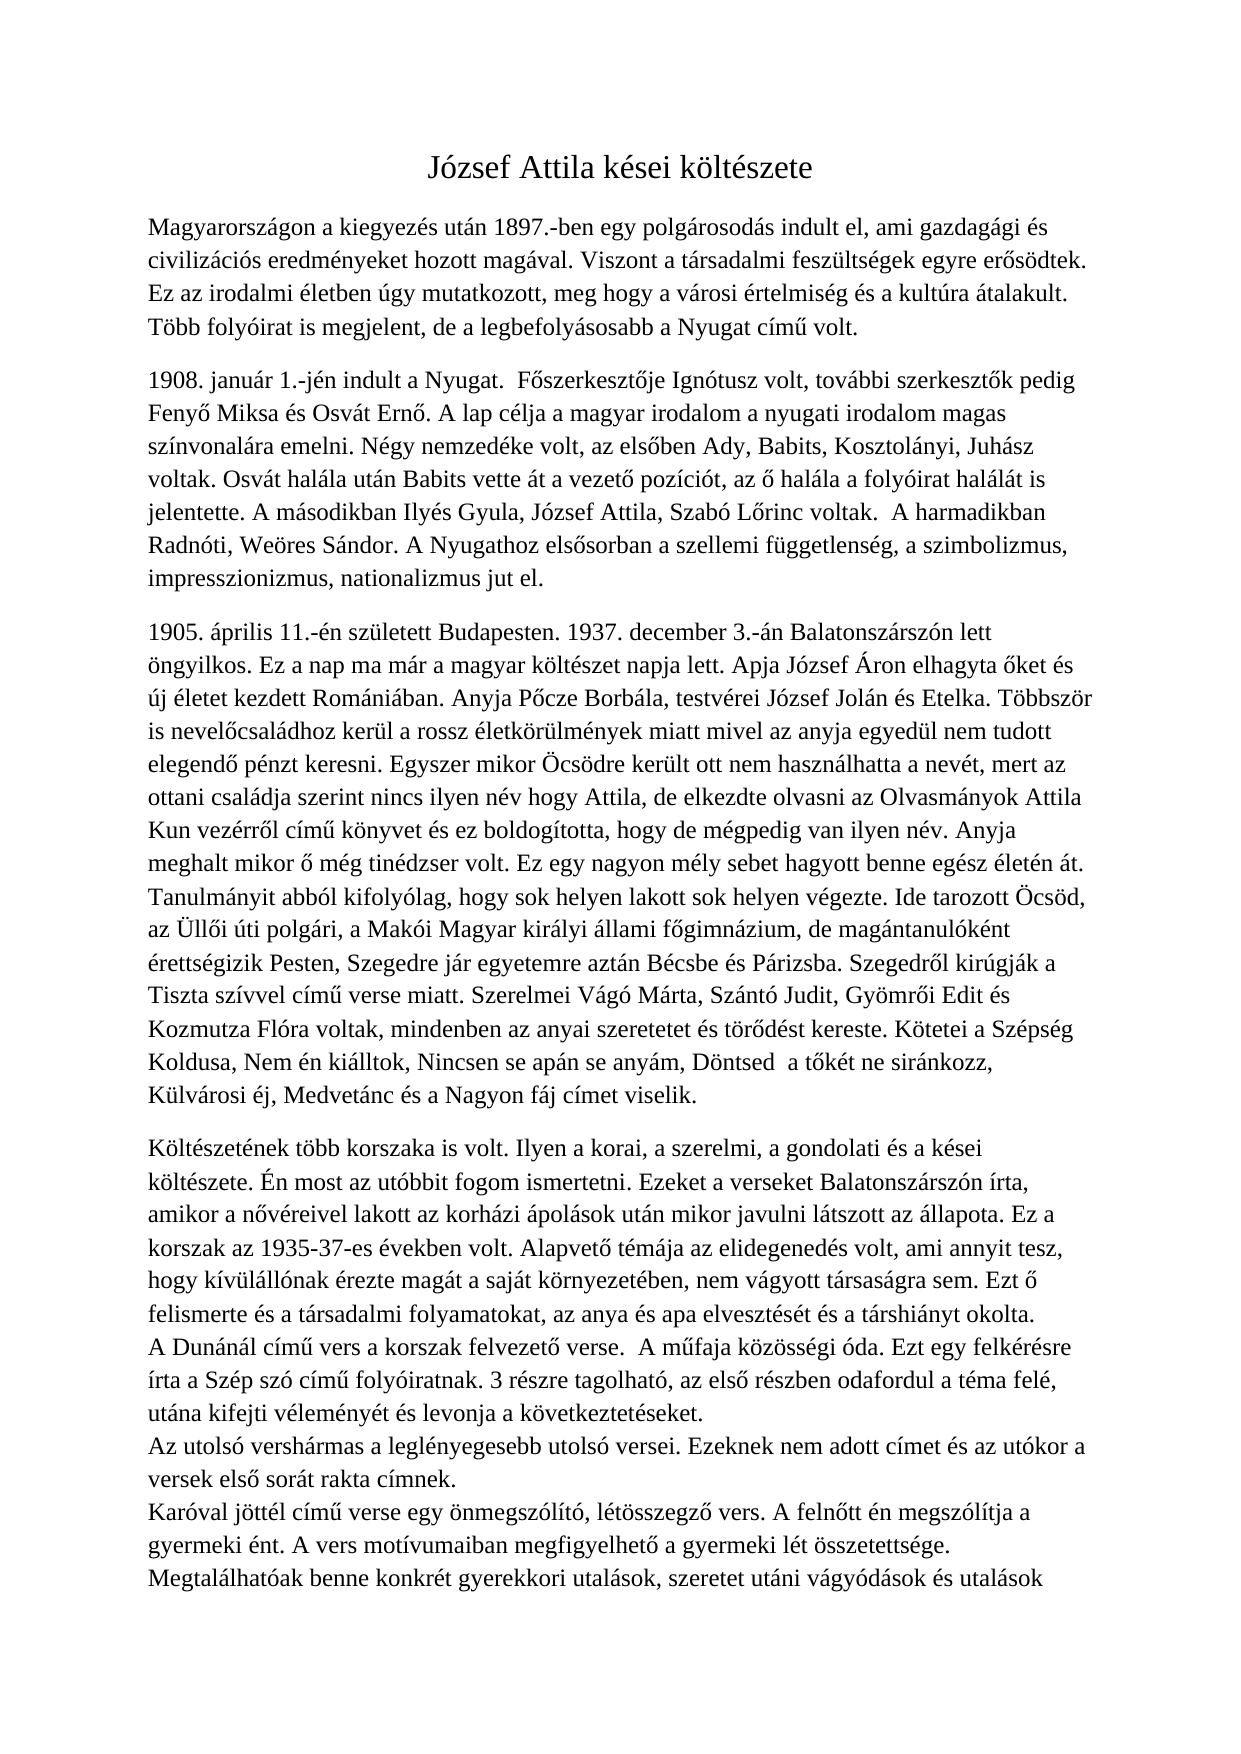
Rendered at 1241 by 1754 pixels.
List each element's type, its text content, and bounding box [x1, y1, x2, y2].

text 1908. január 1.-jén indult a Nyugat. Főszerkesztője Ignótusz volt, további szerkesztők pedig Fenyő Miksa és Osvát Ernő. A lap célja a magyar irodalom a nyugati irodalom magas színvonalára emelni. Négy nemzedéke volt, az elsőben Ady, Babits, Kosztolányi, Juhász voltak. Osvát halála után Babits vette át a vezető pozíciót, az ő halála a folyóirat halálát is jelentette. A másodikban Ilyés Gyula, József Attila, Szabó Lőrinc voltak. A harmadikban Radnóti, Weöres Sándor. A Nyugathoz elsősorban a szellemi függetlenség, a szimbolizmus, impresszionizmus, nationalizmus jut el. [148, 365, 1093, 592]
text 1905. április 11.-én született Budapesten. 1937. december 3.-án Balatonszárszón lett öngyilkos. Ez a nap ma már a magyar költészet napja lett. Apja József Áron elhagyta őket és új életet kezdett Romániában. Anyja Pőcze Borbála, testvérei József Jolán és Etelka. Többször is nevelőcsaládhoz kerül a rossz életkörülmények miatt mivel az anyja egyedül nem tudott elegendő pénzt keresni. Egyszer mikor Öcsödre került ott nem használhatta a nevét, mert az ottani családja szerint nincs ilyen név hogy Attila, de elkezdte olvasni az Olvasmányok Attila Kun vezérről című könyvet és ez boldogította, hogy de mégpedig van ilyen név. Anyja meghalt mikor ő még tinédzser volt. Ez egy nagyon mély sebet hagyott benne egész életén át. Tanulmányit abból kifolyólag, hogy sok helyen lakott sok helyen végezte. Ide tarozott Öcsöd, az Üllői úti polgári, a Makói Magyar királyi állami főgimnázium, de magántanulóként érettségizik Pesten, Szegedre jár egyetemre aztán Bécsbe és Párizsba. Szegedről kirúgják a Tiszta szívvel című verse miatt. Szerelmei Vágó Márta, Szántó Judit, Gyömrői Edit és Kozmutza Flóra voltak, mindenben az anyai szeretetet és törődést kereste. Kötetei a Szépség Koldusa, Nem én kiálltok, Nincsen se apán se anyám, Döntsed a tőkét ne siránkozz, Külvárosi éj, Medvetánc és a Nagyon fáj címet viselik. [148, 617, 1093, 1108]
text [148, 1133, 1093, 1592]
text Magyarországon a kiegyezés után 1897.-ben egy polgárosodás indult el, ami gazdagági és civilizációs eredményeket hozott magával. Viszont a társadalmi feszültségek egyre erősödtek. Ez az irodalmi életben úgy mutatkozott, meg hogy a városi értelmiség és a kultúra átalakult. Több folyóirat is megjelent, de a legbefolyásosabb a Nyugat című volt. [148, 212, 1093, 340]
text József Attila kései költészete [148, 148, 1093, 186]
